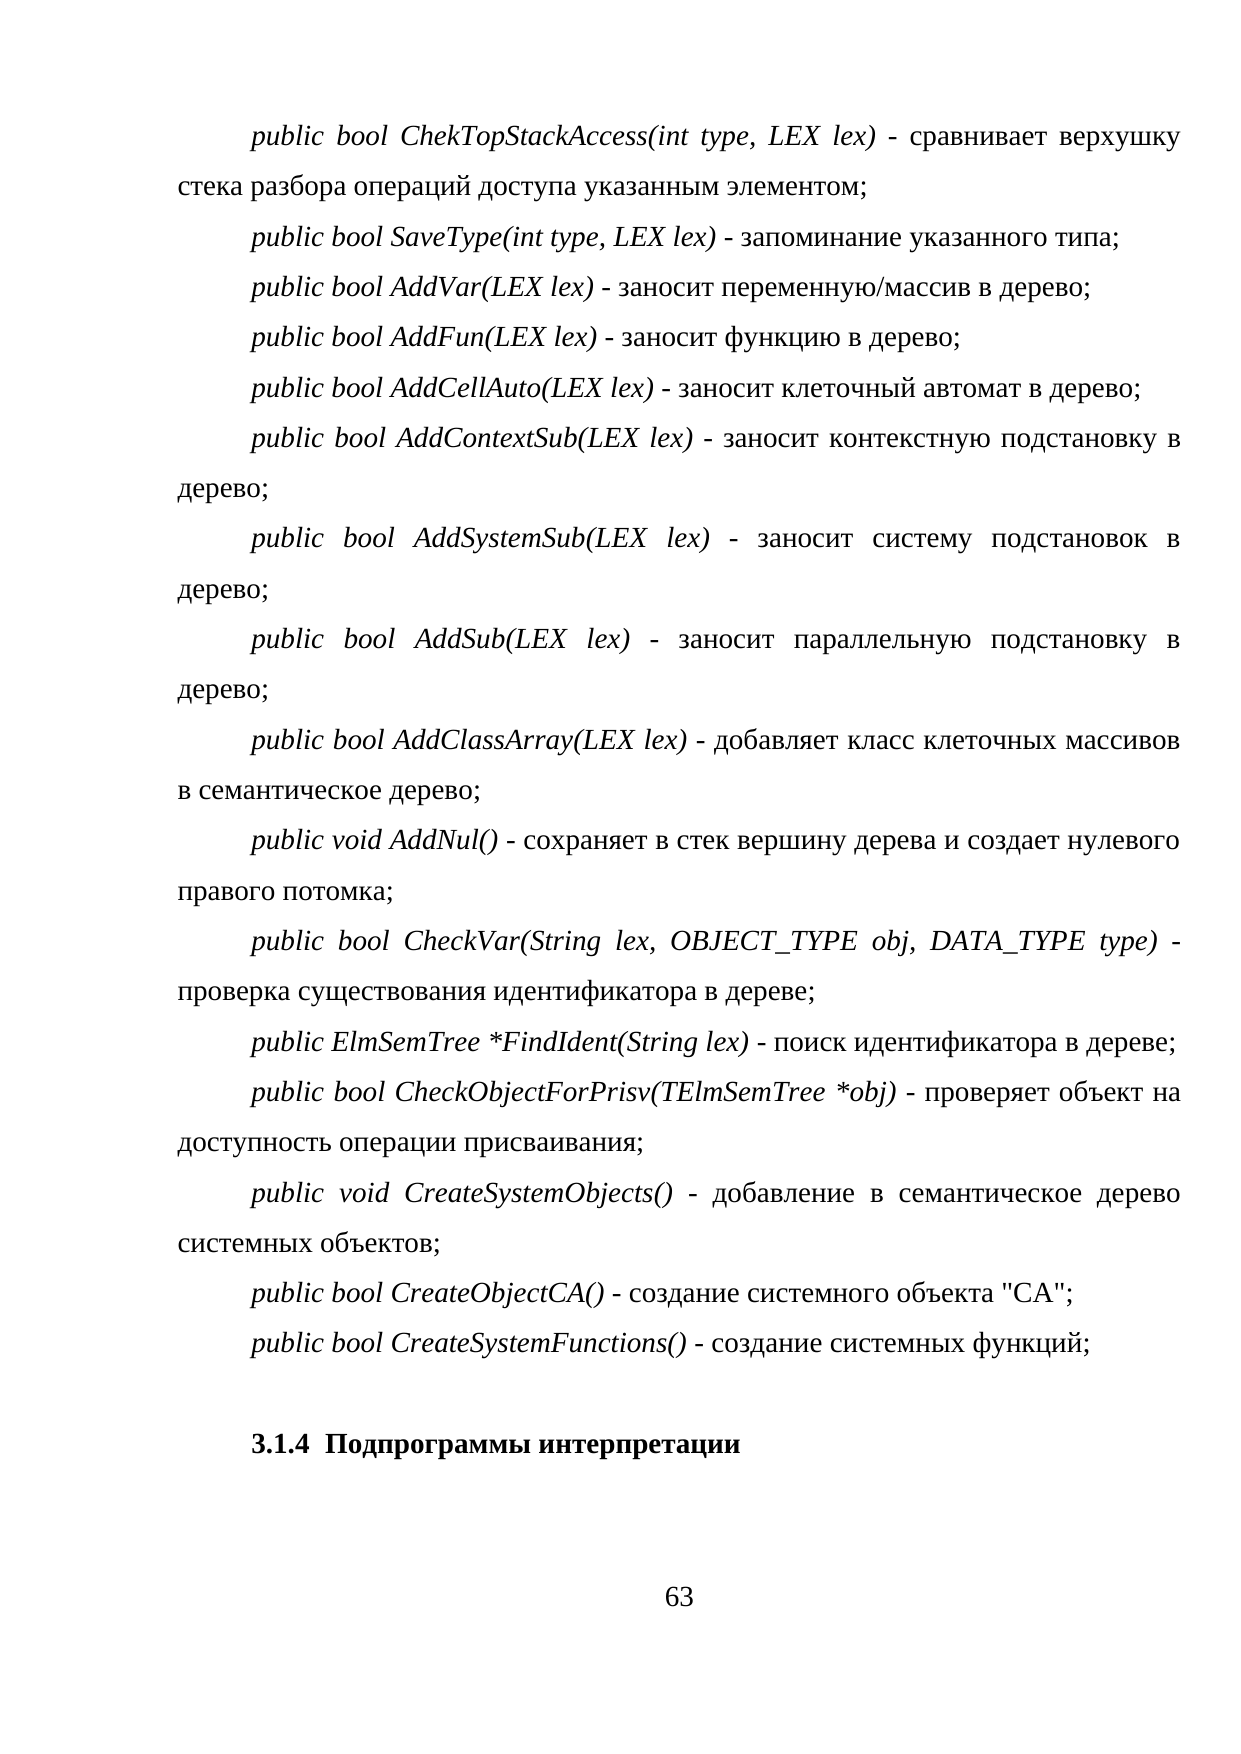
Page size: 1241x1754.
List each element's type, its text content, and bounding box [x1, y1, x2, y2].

text public bool ChekTopStackAccess(int type, LEX lex) - сравнивает верхушку стека разбора операций доступа указанным элементом; [177, 118, 1181, 202]
text public bool AddClassArray(LEX lex) - добавляет класс клеточных массивов в семантическое дерево; [177, 722, 1181, 806]
text public bool CreateObjectCA() - создание системного объекта "CA"; [177, 1275, 1181, 1309]
text public bool SaveType(int type, LEX lex) - запоминание указанного типа; [177, 219, 1181, 252]
text public bool AddVar(LEX lex) - заносит переменную/массив в дерево; [177, 269, 1181, 303]
text public bool CheckObjectForPrisv(TElmSemTree *obj) - проверяет объект на доступность операции присваивания; [177, 1074, 1181, 1158]
text public void AddNul() - сохраняет в стек вершину дерева и создает нулевого правого потомка; [177, 822, 1181, 906]
text public bool AddCellAuto(LEX lex) - заносит клеточный автомат в дерево; [177, 370, 1181, 403]
text public bool AddContextSub(LEX lex) - заносит контекстную подстановку в дерево; [177, 420, 1181, 504]
text public void CreateSystemObjects() - добавление в семантическое дерево системных объектов; [177, 1175, 1181, 1258]
list Подпрограммы интерпретации [177, 1426, 1181, 1459]
text public bool AddSub(LEX lex) - заносит параллельную подстановку в дерево; [177, 621, 1181, 705]
text public bool AddSystemSub(LEX lex) - заносит систему подстановок в дерево; [177, 521, 1181, 604]
text public bool CheckVar(String lex, OBJECT_TYPE obj, DATA_TYPE type) - проверка существования идентификатора в дереве; [177, 923, 1181, 1007]
text public bool AddFun(LEX lex) - заносит функцию в дерево; [177, 319, 1181, 353]
text public bool CreateSystemFunctions() - создание системных функций; [177, 1326, 1181, 1359]
text public ElmSemTree *FindIdent(String lex) - поиск идентификатора в дереве; [177, 1024, 1181, 1057]
